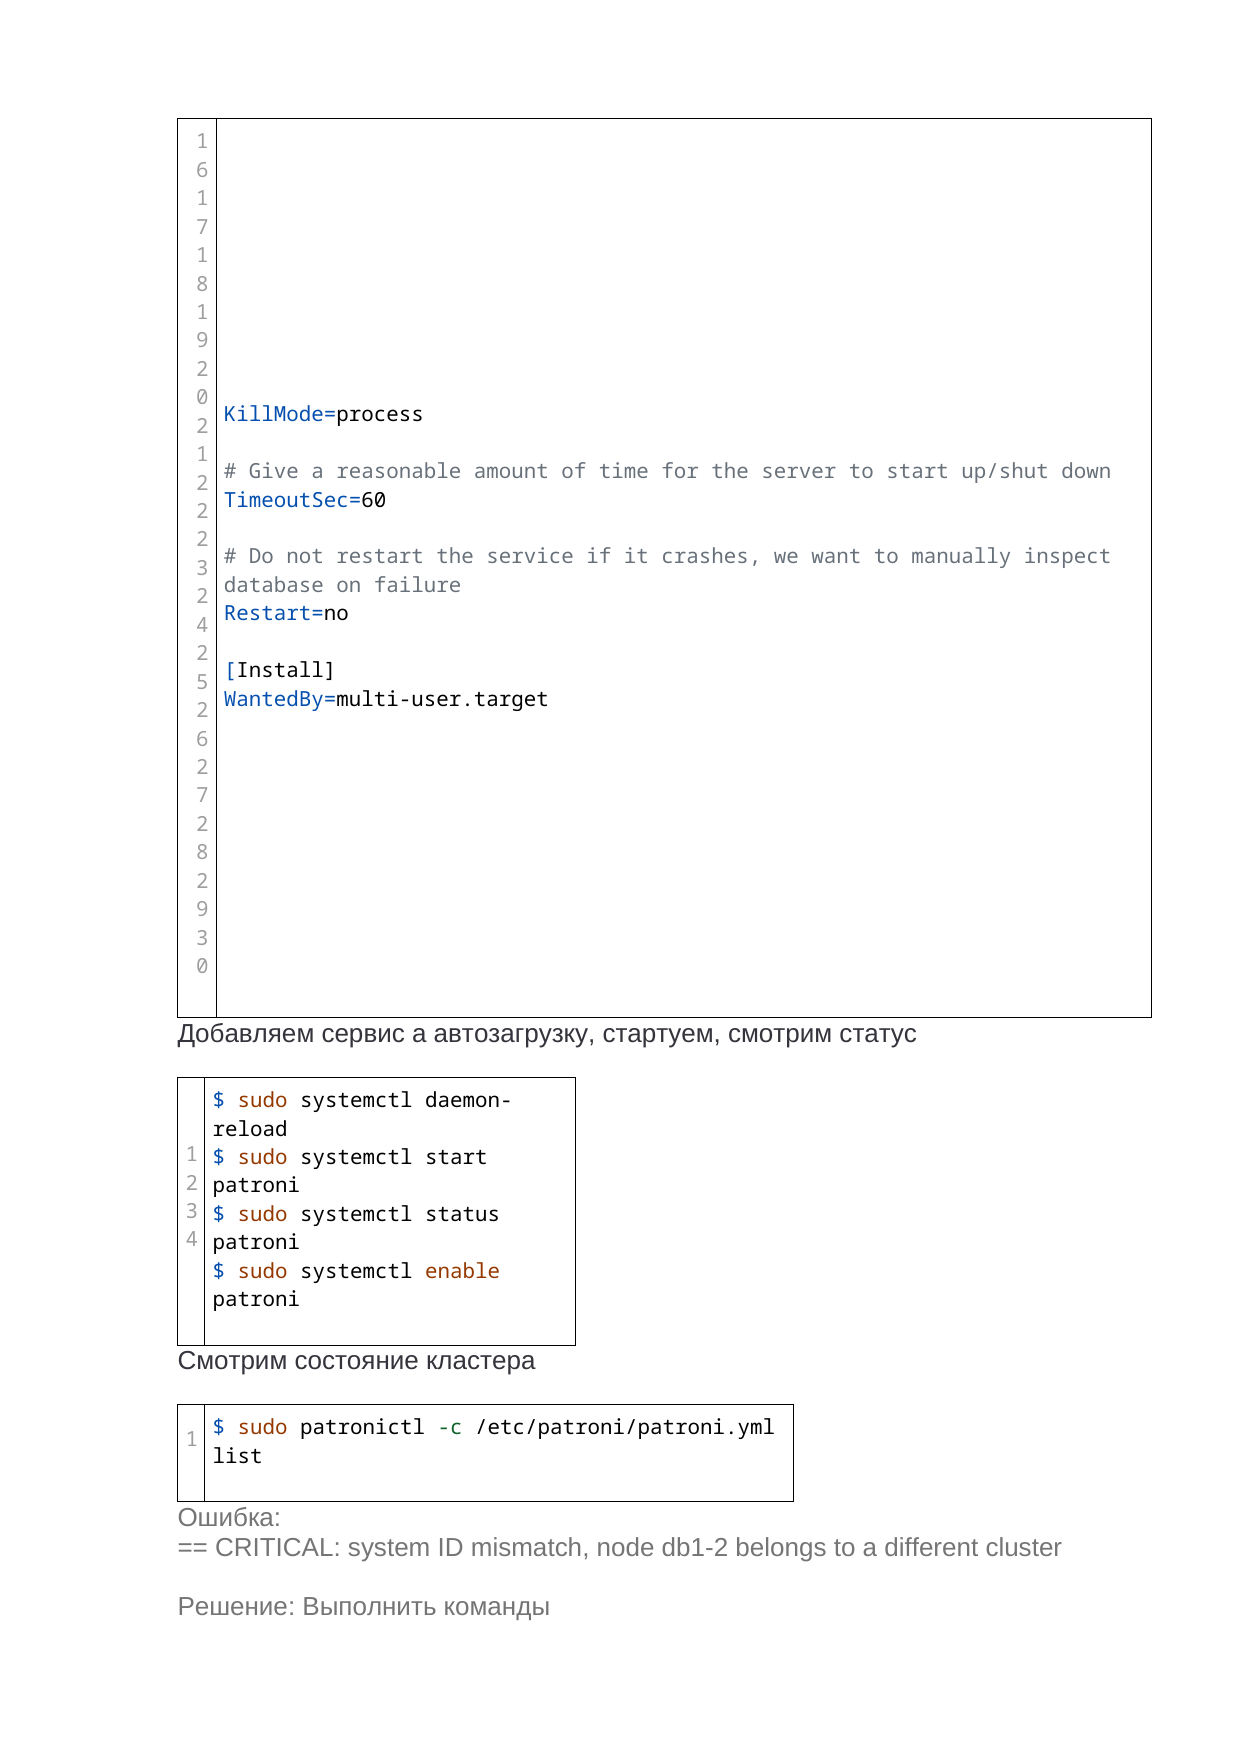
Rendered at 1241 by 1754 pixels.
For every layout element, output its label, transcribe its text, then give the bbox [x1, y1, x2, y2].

text Добавляем сервис а автозагрузку, стартуем, смотрим статус [177, 1018, 1152, 1048]
text Решение: Выполнить команды [177, 1591, 1152, 1621]
text Смотрим состояние кластера [177, 1345, 1152, 1375]
table_header $ sudo systemctl daemon-reload $ sudo systemctl start patroni $ sudo systemctl status patroni $ sudo systemctl enable patroni [205, 1078, 575, 1344]
table_header $ sudo patronictl -c /etc/patroni/patroni.yml list [205, 1405, 793, 1501]
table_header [178, 119, 216, 1017]
table_header 1 2 3 4 [178, 1078, 204, 1344]
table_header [217, 119, 1151, 1017]
text Ошибка: == CRITICAL: system ID mismatch, node db1-2 belongs to a different cluster [177, 1502, 1152, 1562]
table_header 1 [178, 1405, 204, 1501]
